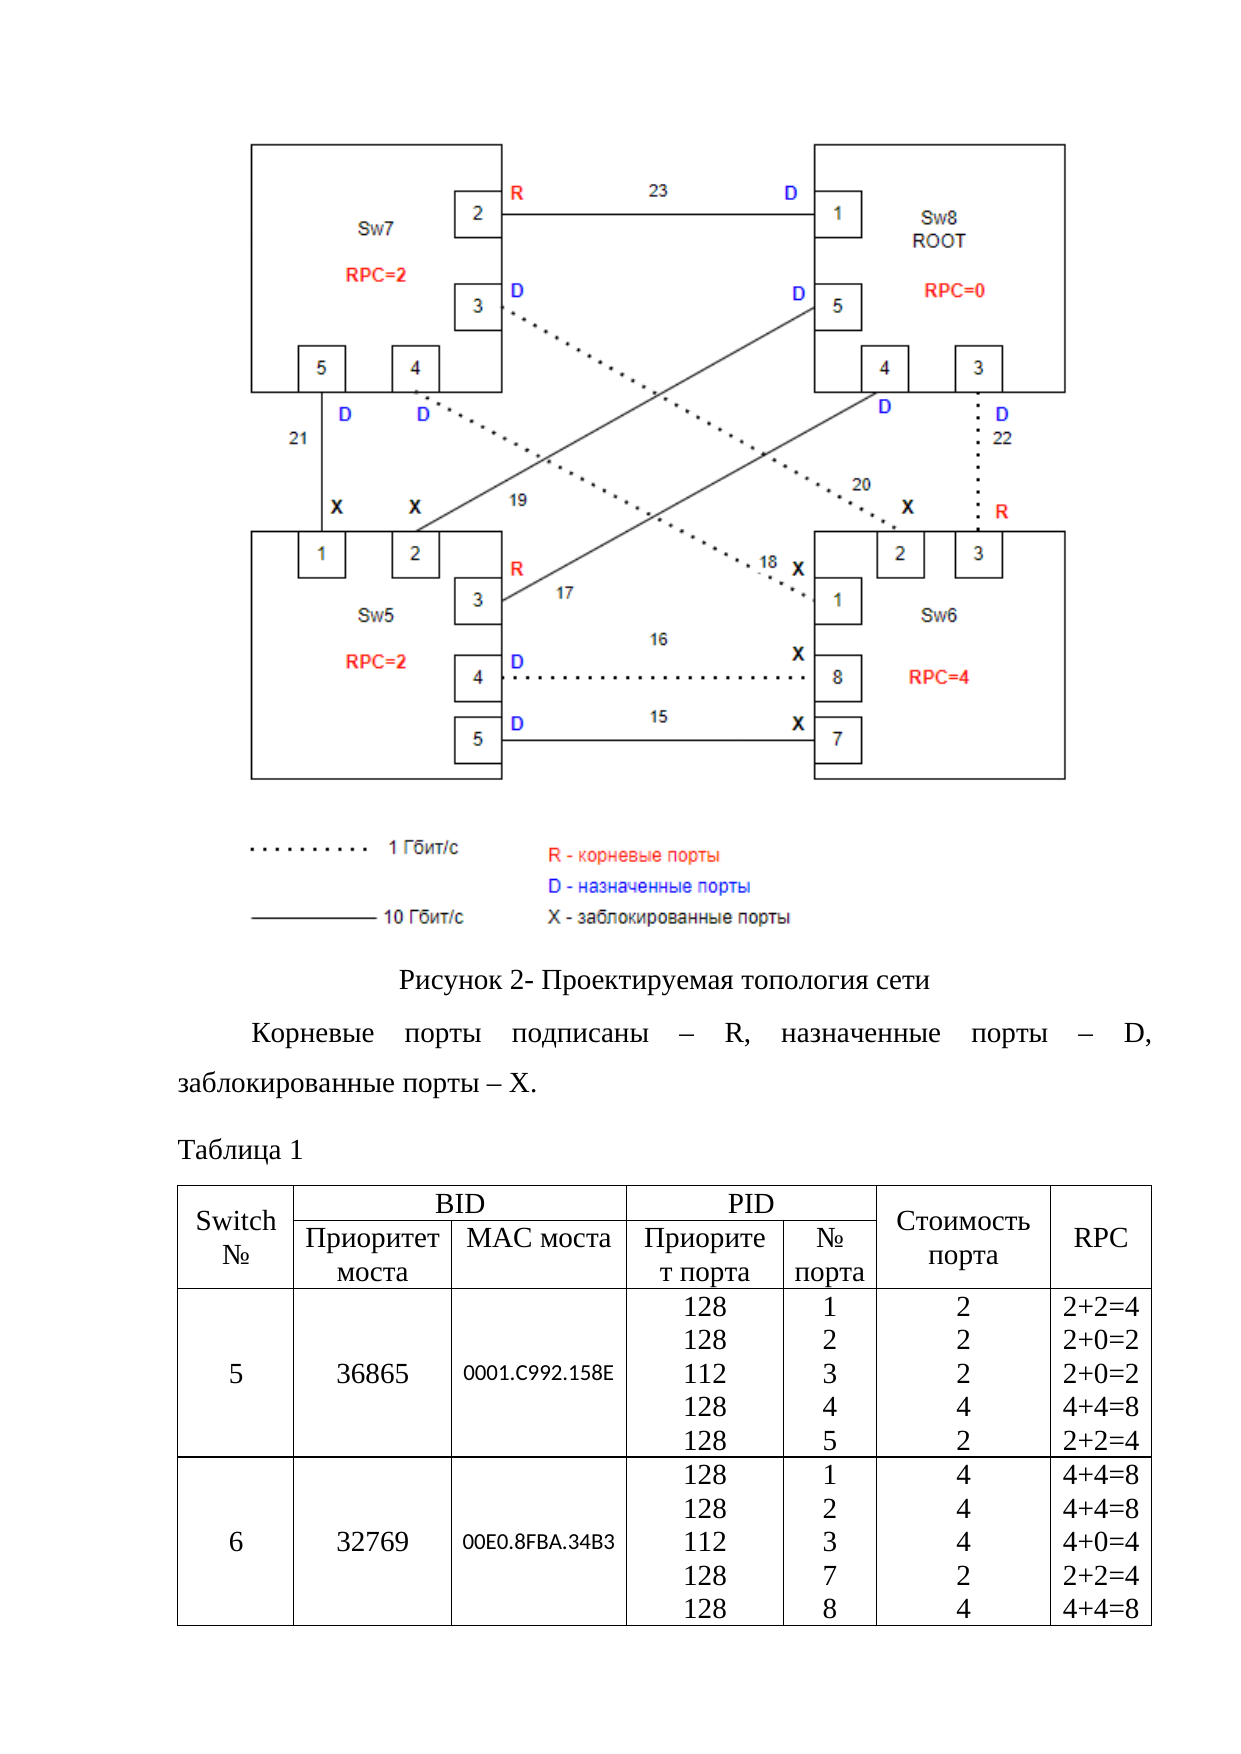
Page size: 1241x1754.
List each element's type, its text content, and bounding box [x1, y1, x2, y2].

table_cell 128 128 112 128 128 [627, 1289, 783, 1456]
table_header PID [627, 1186, 876, 1219]
table_cell № порта [784, 1221, 876, 1288]
text Рисунок 2- Проектируемая топология сети [177, 962, 1152, 996]
table_cell 0001.C992.158E [452, 1289, 626, 1456]
table_header Switch № [178, 1186, 293, 1288]
table_cell 4 4 4 2 4 [877, 1458, 1050, 1625]
table_cell 2+2=4 2+0=2 2+0=2 4+4=8 2+2=4 [1051, 1289, 1151, 1456]
table_cell 1 2 3 4 5 [784, 1289, 876, 1456]
table_cell 5 [178, 1289, 293, 1456]
table_cell 128 128 112 128 128 [627, 1458, 783, 1625]
table_header Стоимость порта [877, 1186, 1050, 1288]
table_cell Приоритет порта [627, 1221, 783, 1288]
table_cell 4+4=8 4+4=8 4+0=4 2+2=4 4+4=8 [1051, 1458, 1151, 1625]
table_cell 1 2 3 7 8 [784, 1458, 876, 1625]
picture [226, 118, 1102, 944]
table_header RPC [1051, 1186, 1151, 1288]
table_cell 6 [178, 1458, 293, 1625]
table_cell 00E0.8FBA.34B3 [452, 1458, 626, 1625]
table_cell Приоритет моста [294, 1221, 451, 1288]
table_cell 2 2 2 4 2 [877, 1289, 1050, 1456]
table_cell 32769 [294, 1458, 451, 1625]
table_cell MAC моста [452, 1221, 626, 1288]
table_cell 36865 [294, 1289, 451, 1456]
text Корневые порты подписаны – R, назначенные порты – D, заблокированные порты – X. [177, 1015, 1152, 1099]
table_header BID [294, 1186, 626, 1219]
text Таблица 1 [177, 1132, 1152, 1166]
